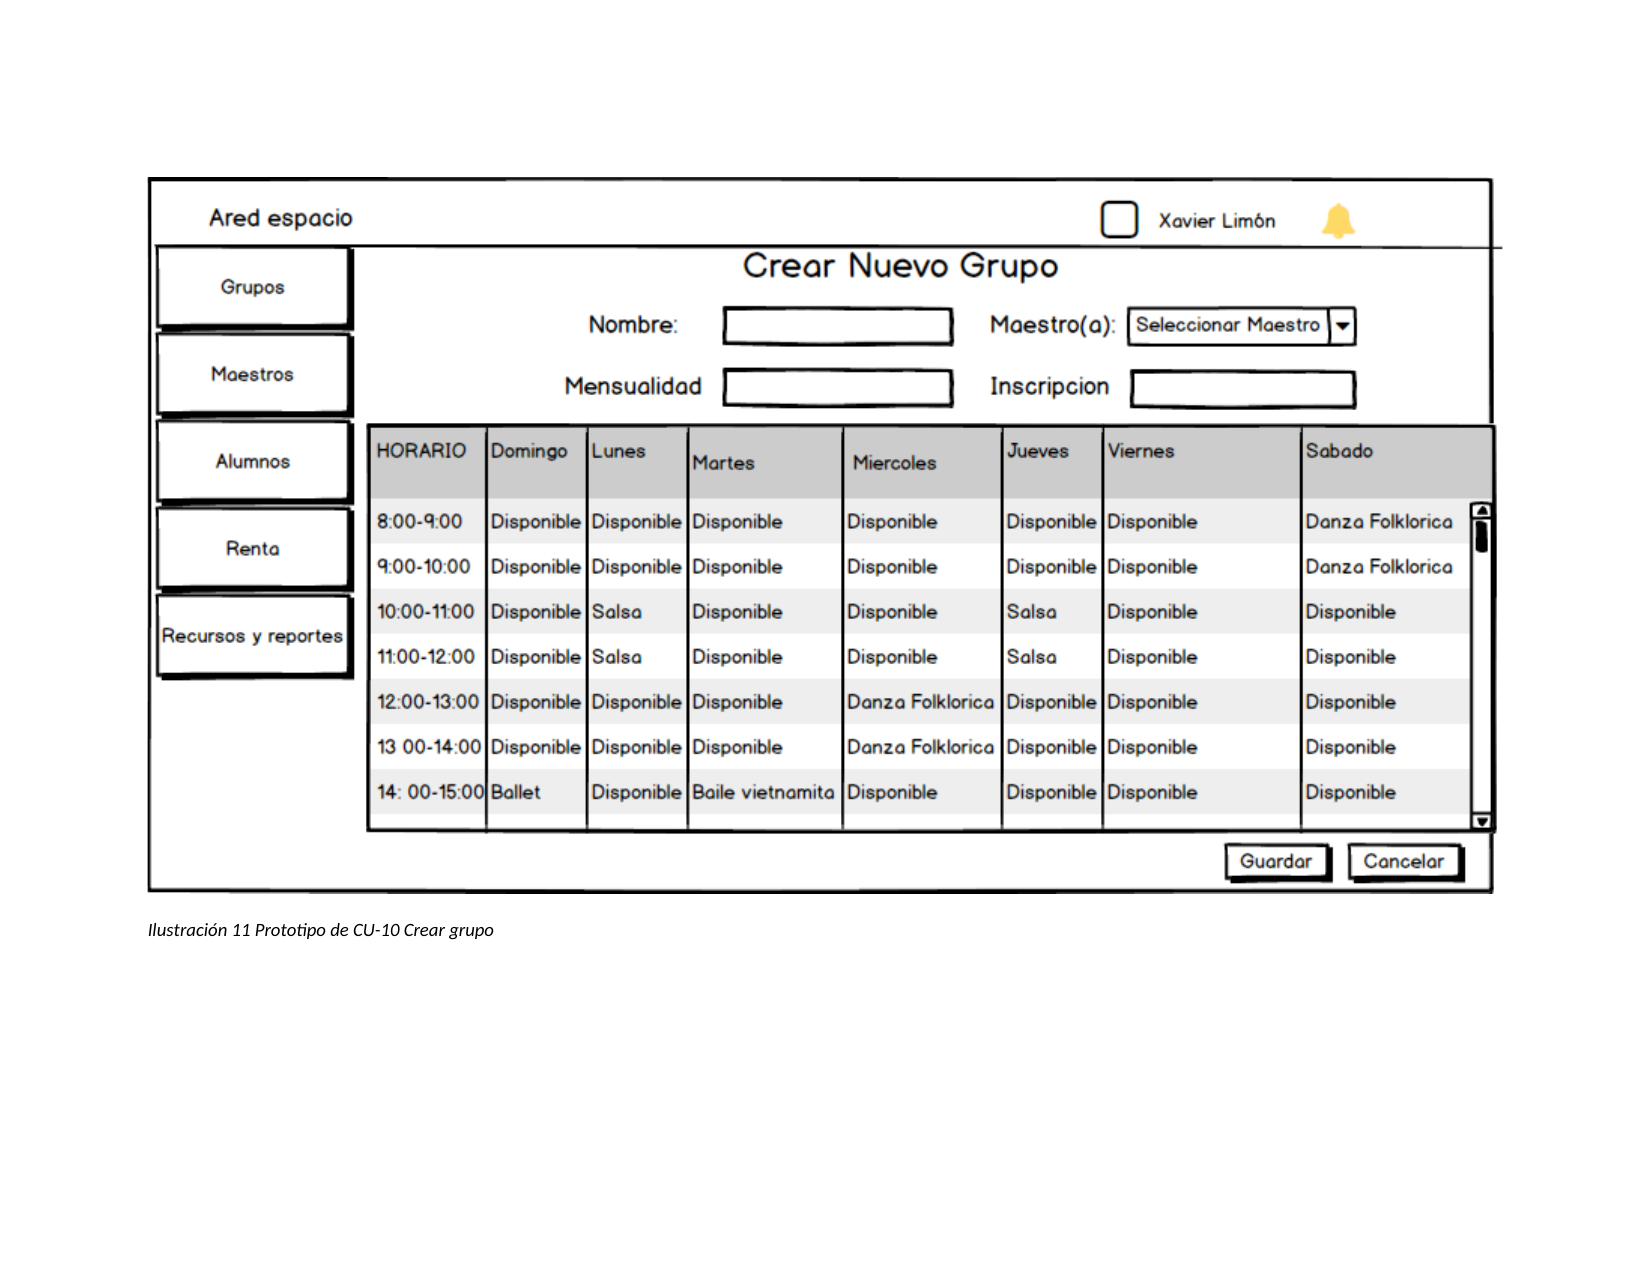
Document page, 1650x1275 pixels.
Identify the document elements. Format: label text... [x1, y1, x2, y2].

picture [147, 177, 1503, 894]
text Ilustración 11 Prototipo de CU-10 Crear grupo [148, 919, 1502, 942]
